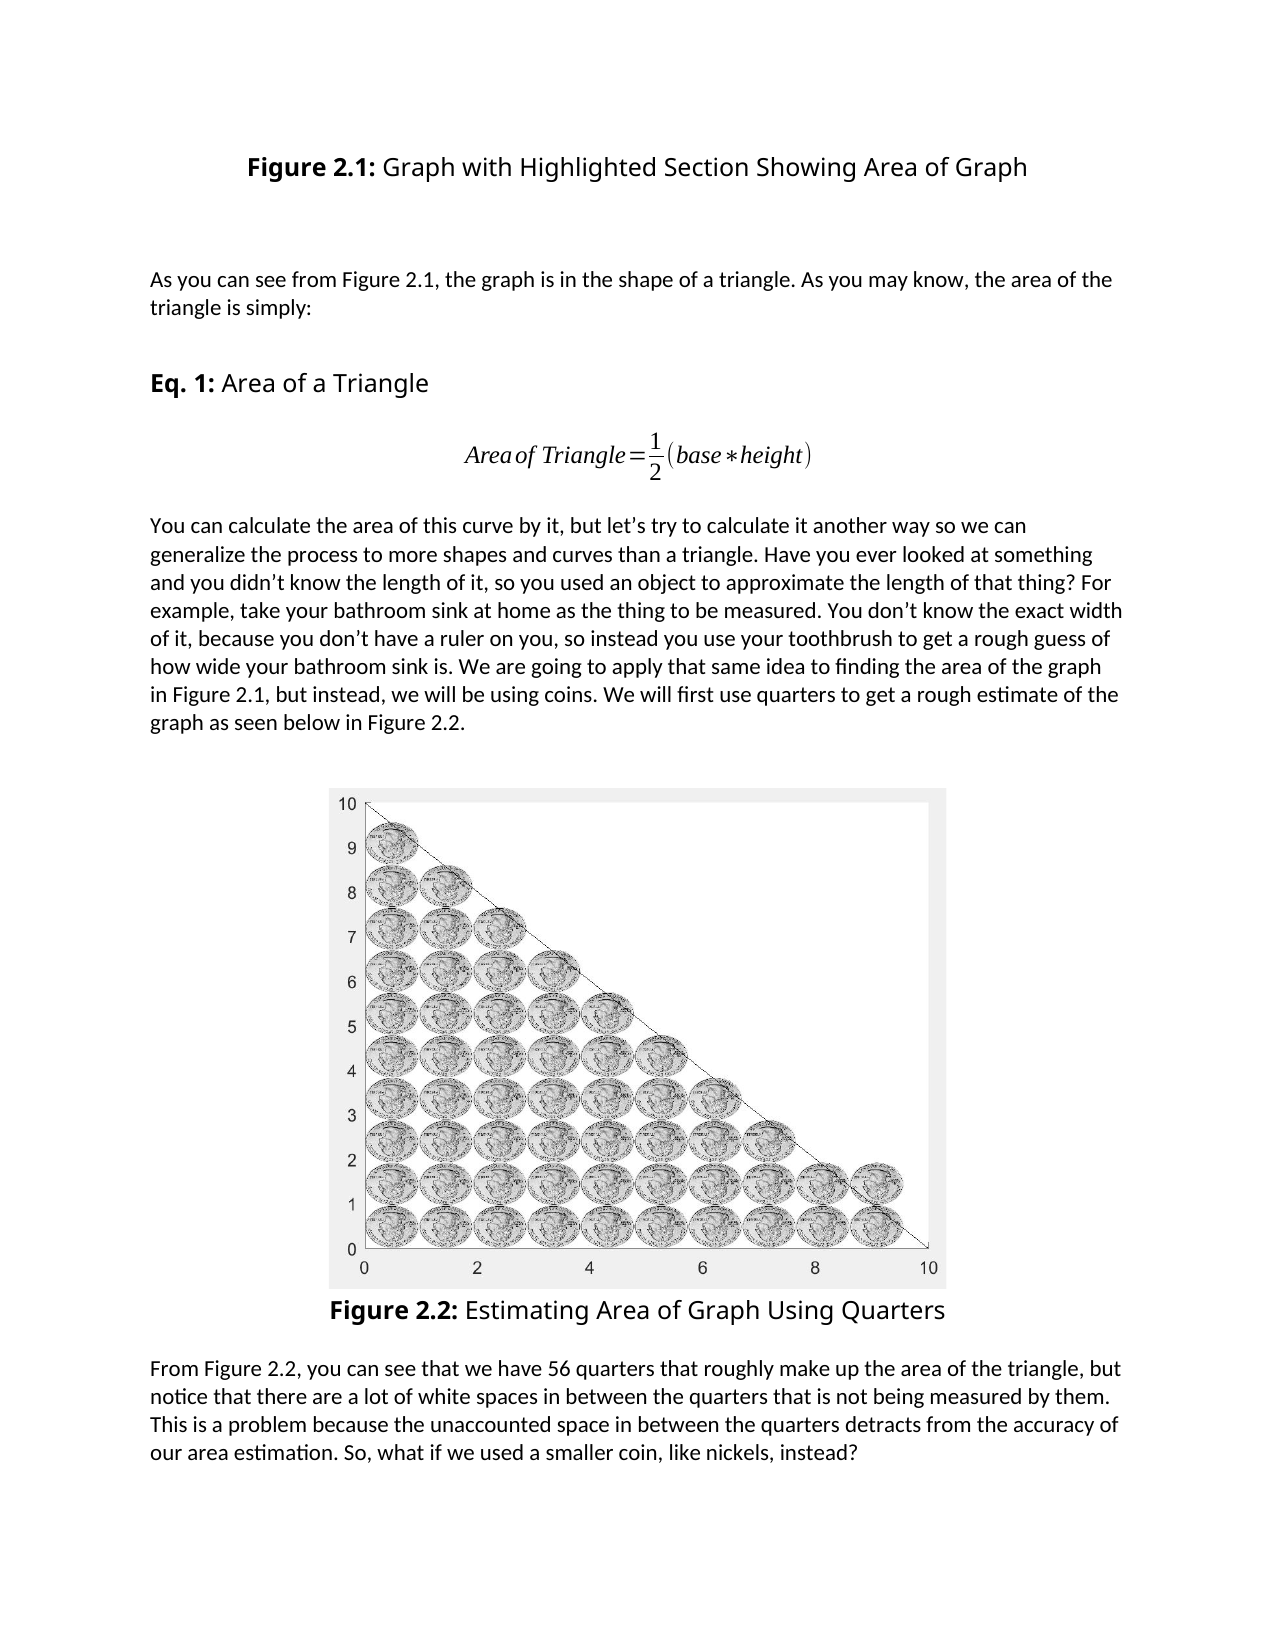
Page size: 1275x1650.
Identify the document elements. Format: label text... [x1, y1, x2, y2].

text As you can see from Figure 2.1, the graph is in the shape of a triangle. As you may know, the area of the triangle is simply: [150, 265, 1125, 321]
text You can calculate the area of this curve by it, but let’s try to calculate it another way so we can generalize the process to more shapes and curves than a triangle. Have you ever looked at something and you didn’t know the length of it, so you used an object to approximate the length of that thing? For example, take your bathroom sink at home as the thing to be measured. You don’t know the exact width of it, because you don’t have a ruler on you, so instead you use your toothbrush to get a rough guess of how wide your bathroom sink is. We are going to apply that same idea to finding the area of the graph in Figure 2.1, but instead, we will be using coins. We will first use quarters to get a rough estimate of the graph as seen below in Figure 2.2. [150, 512, 1125, 736]
subtitle Figure 2.1: Graph with Highlighted Section Showing Area of Graph [150, 150, 1125, 184]
subtitle Eq. 1: Area of a Triangle [150, 366, 1125, 400]
subtitle Figure 2.2: Estimating Area of Graph Using Quarters [150, 1292, 1125, 1326]
picture [328, 788, 947, 1289]
